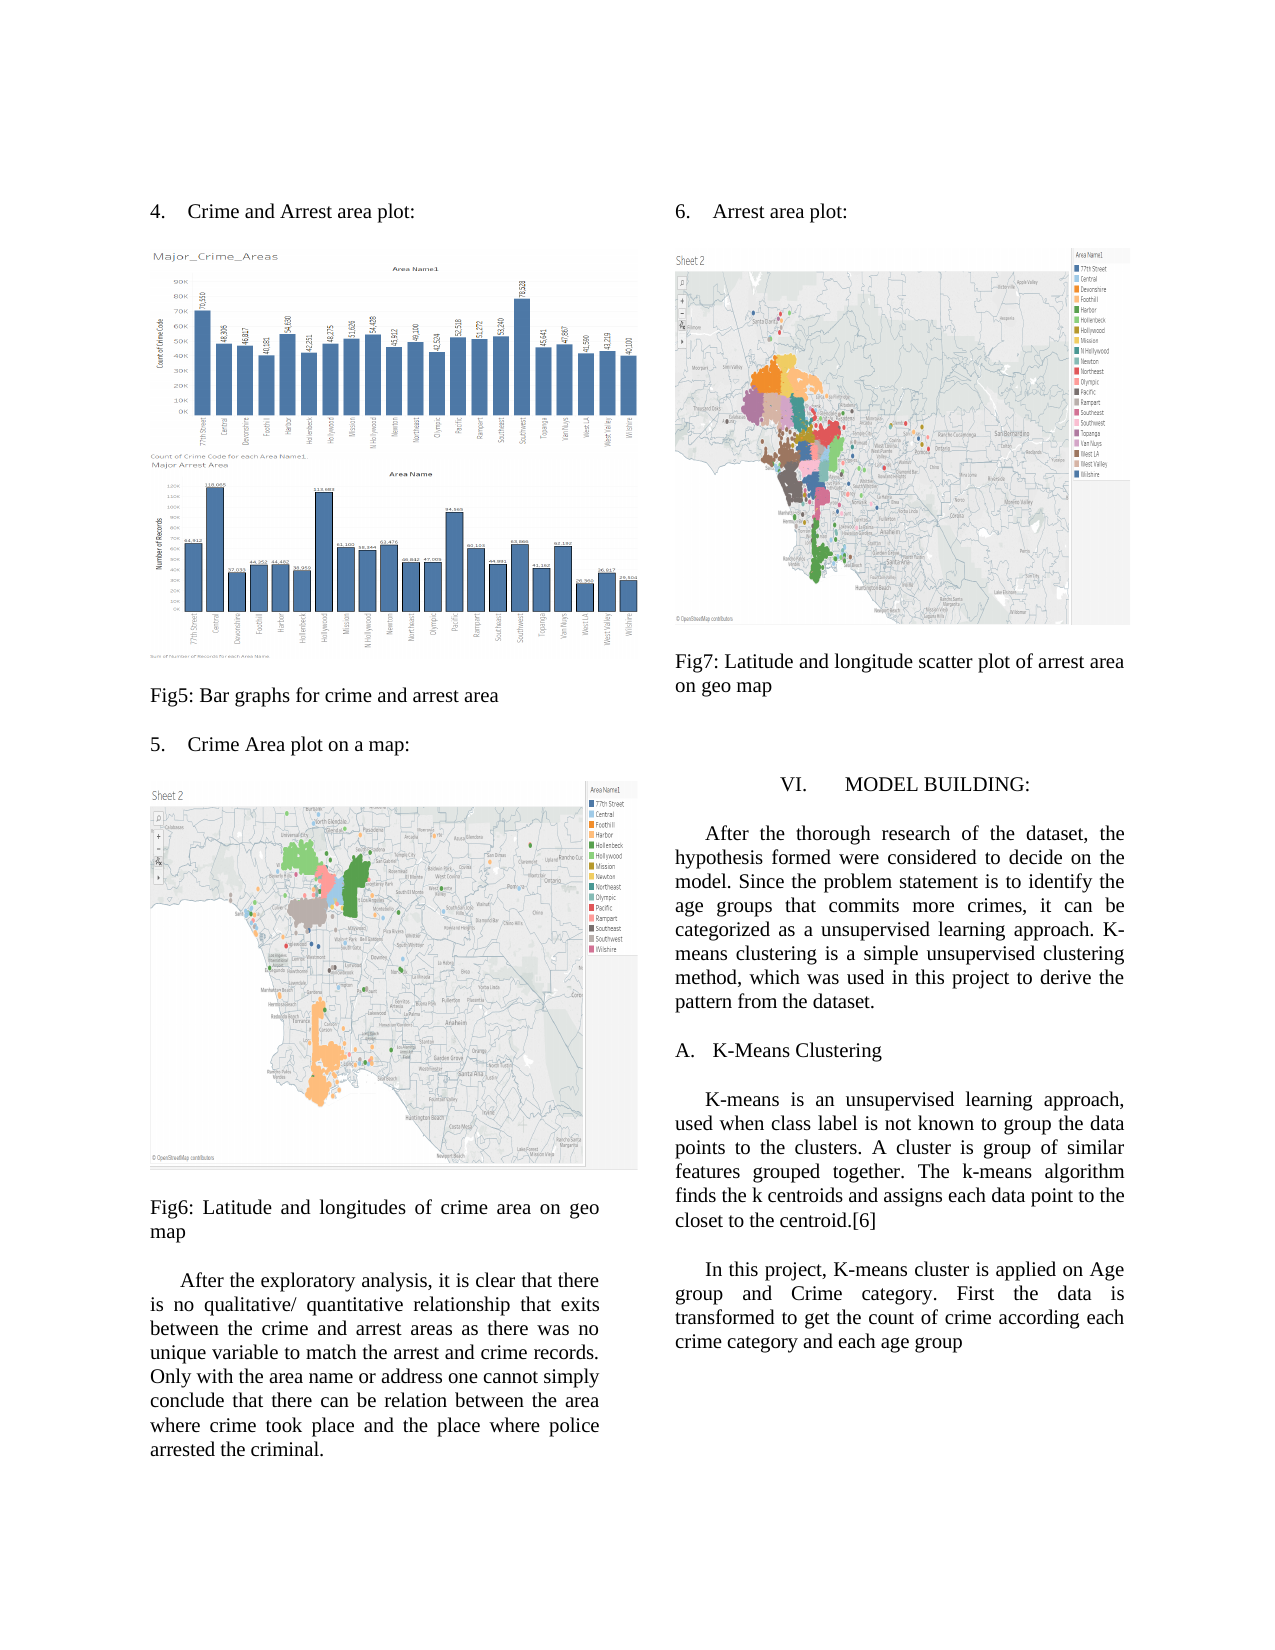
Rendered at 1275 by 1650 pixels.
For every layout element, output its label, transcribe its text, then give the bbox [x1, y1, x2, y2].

list Crime Area plot on a map: [150, 732, 600, 756]
text After the thorough research of the dataset, the hypothesis formed were considered to decide on the model. Since the problem statement is to identify the age groups that commits more crimes, it can be categorized as a unsupervised learning approach. K-means clustering is a simple unsupervised clustering method, which was used in this project to derive the pattern from the dataset. [675, 821, 1125, 1013]
list K-Means Clustering [675, 1038, 1125, 1062]
picture [150, 781, 638, 1170]
list Arrest area plot: [675, 199, 1125, 223]
text In this project, K-means cluster is applied on Age group and Crime category. First the data is transformed to get the count of crime according each crime category and each age group [675, 1257, 1125, 1353]
text K-means is an unsupervised learning approach, used when class label is not known to group the data points to the clusters. A cluster is group of similar features grouped together. The k-means algorithm finds the k centroids and assigns each data point to the closet to the centroid.[6] [675, 1087, 1125, 1232]
list Crime and Arrest area plot: [150, 199, 600, 223]
text After the exploratory analysis, it is clear that there is no qualitative/ quantitative relationship that exits between the crime and arrest areas as there was no unique variable to match the arrest and crime records. Only with the area name or address one cannot simply conclude that there can be relation between the area where crime took place and the place where police arrested the criminal. [150, 1268, 600, 1461]
text Fig6: Latitude and longitudes of crime area on geo map [150, 1195, 600, 1243]
list MODEL BUILDING: [712, 772, 1125, 796]
text Fig7: Latitude and longitude scatter plot of arrest area on geo map [675, 649, 1125, 697]
text Fig5: Bar graphs for crime and arrest area [150, 683, 600, 707]
